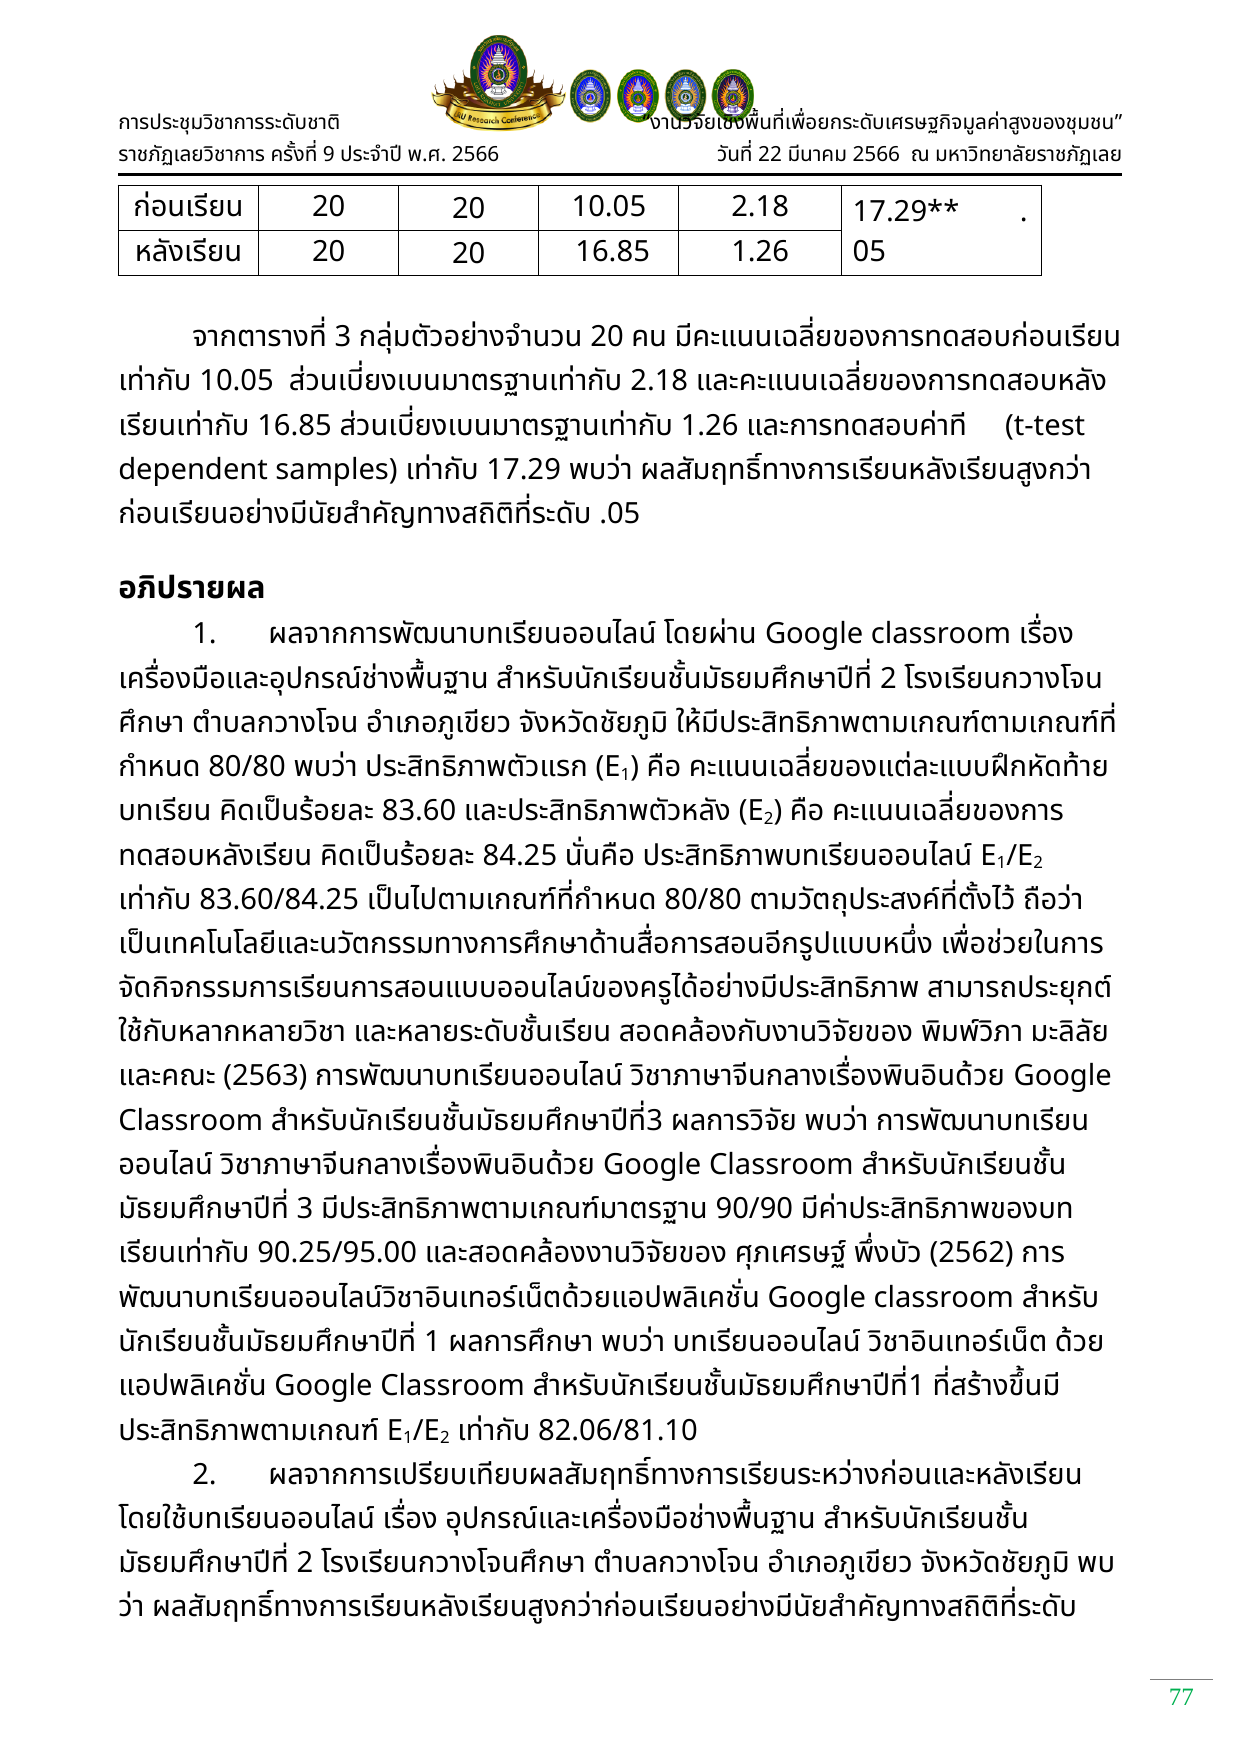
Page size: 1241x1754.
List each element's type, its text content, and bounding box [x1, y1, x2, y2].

table_cell หลังเรียน [119, 231, 258, 275]
table_cell 2.18 [679, 186, 841, 229]
text 1. ผลจากการพัฒนาบทเรียนออนไลน์ โดยผ่าน Google classroom เรื่อง เครื่องมือและอุปกรณ์ช่างพื้นฐาน สำหรับนักเรียนชั้นมัธยมศึกษาปีที่ 2 โรงเรียนกวางโจนศึกษา ตำบลกวางโจน อำเภอภูเขียว จังหวัดชัยภูมิ ให้มีประสิทธิภาพตามเกณฑ์ตามเกณฑ์ที่กำหนด 80/80 พบว่า ประสิทธิภาพตัวแรก (E1) คือ คะแนนเฉลี่ยของแต่ละแบบฝึกหัดท้ายบทเรียน คิดเป็นร้อยละ 83.60 และประสิทธิภาพตัวหลัง (E2) คือ คะแนนเฉลี่ยของการทดสอบหลังเรียน คิดเป็นร้อยละ 84.25 นั่นคือ ประสิทธิภาพบทเรียนออนไลน์ E1/E2 เท่ากับ 83.60/84.25 เป็นไปตามเกณฑ์ที่กำหนด 80/80 ตามวัตถุประสงค์ที่ตั้งไว้ ถือว่าเป็นเทคโนโลยีและนวัตกรรมทางการศึกษาด้านสื่อการสอนอีกรูปแบบหนึ่ง เพื่อช่วยในการจัดกิจกรรมการเรียนการสอนแบบออนไลน์ของครูได้อย่างมีประสิทธิภาพ สามารถประยุกต์ใช้กับหลากหลายวิชา และหลายระดับชั้นเรียน สอดคล้องกับงานวิจัยของ พิมพ์วิภา มะลิลัย และคณะ (2563) การพัฒนาบทเรียนออนไลน์ วิชาภาษาจีนกลางเรื่องพินอินด้วย Google Classroom สำหรับนักเรียนชั้นมัธยมศึกษาปีที่3 ผลการวิจัย พบว่า การพัฒนาบทเรียนออนไลน์ วิชาภาษาจีนกลางเรื่องพินอินด้วย Google Classroom สำหรับนักเรียนชั้นมัธยมศึกษาปีที่ 3 มีประสิทธิภาพตามเกณฑ์มาตรฐาน 90/90 มีค่าประสิทธิภาพของบทเรียนเท่ากับ 90.25/95.00 และสอดคล้องงานวิจัยของ ศุภเศรษฐ์ พึ่งบัว (2562) การพัฒนาบทเรียนออนไลน์วิชาอินเทอร์เน็ตด้วยแอปพลิเคชั่น Google classroom สำหรับนักเรียนชั้นมัธยมศึกษาปีที่ 1 ผลการศึกษา พบว่า บทเรียนออนไลน์ วิชาอินเทอร์เน็ต ด้วยแอปพลิเคชั่น Google Classroom สำหรับนักเรียนชั้นมัธยมศึกษาปีที่1 ที่สร้างขึ้นมีประสิทธิภาพตามเกณฑ์ E1/E2 เท่ากับ 82.06/81.10 [118, 613, 1122, 1453]
table_cell 20 [259, 186, 398, 229]
text จากตารางที่ 3 กลุ่มตัวอย่างจำนวน 20 คน มีคะแนนเฉลี่ยของการทดสอบก่อนเรียนเท่ากับ 10.05 ส่วนเบี่ยงเบนมาตรฐานเท่ากับ 2.18 และคะแนนเฉลี่ยของการทดสอบหลังเรียนเท่ากับ 16.85 ส่วนเบี่ยงเบนมาตรฐานเท่ากับ 1.26 และการทดสอบค่าที (t-test dependent samples) เท่ากับ 17.29 พบว่า ผลสัมฤทธิ์ทางการเรียนหลังเรียนสูงกว่าก่อนเรียนอย่างมีนัยสำคัญทางสถิติที่ระดับ .05 [118, 315, 1122, 537]
table_cell 20 [259, 231, 398, 275]
table_cell 20 [399, 231, 538, 275]
table_cell 16.85 [539, 231, 678, 275]
table_cell 17.29** .05 [842, 186, 1041, 275]
picture [430, 32, 757, 134]
table_cell 10.05 [539, 186, 678, 229]
text อภิปรายผล [118, 566, 1122, 613]
table_cell 1.26 [679, 231, 841, 275]
table_cell ก่อนเรียน [119, 186, 258, 229]
table_cell 20 [399, 186, 538, 229]
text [118, 1453, 1122, 1630]
